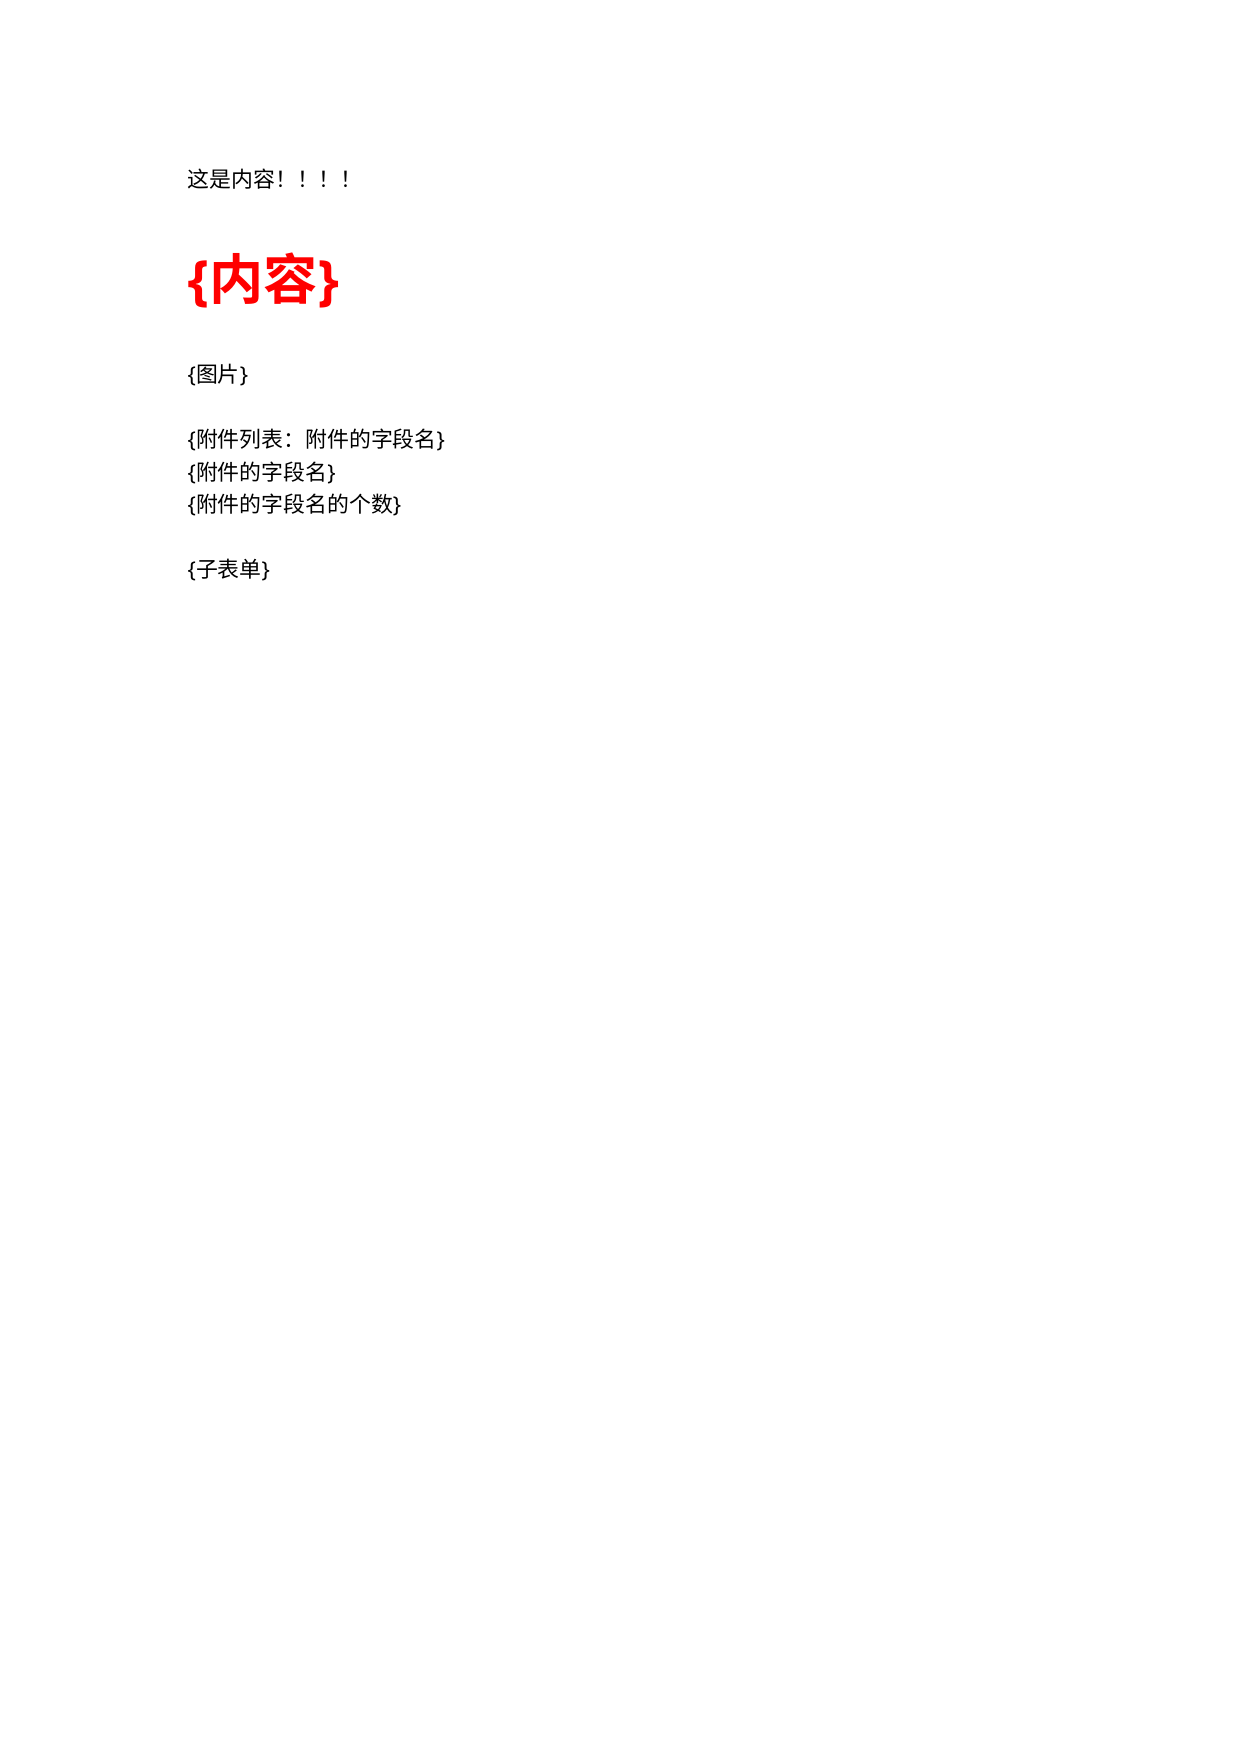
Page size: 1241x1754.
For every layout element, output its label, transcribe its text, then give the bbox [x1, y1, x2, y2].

text {附件的字段名} [187, 454, 1053, 487]
text {图片} [187, 357, 1053, 389]
text {子表单} [187, 552, 1053, 584]
text 这是内容！！！！ [187, 162, 1053, 194]
text {附件列表：附件的字段名} [187, 422, 1053, 454]
text {附件的字段名的个数} [187, 487, 1053, 519]
text {内容} [187, 227, 1053, 324]
